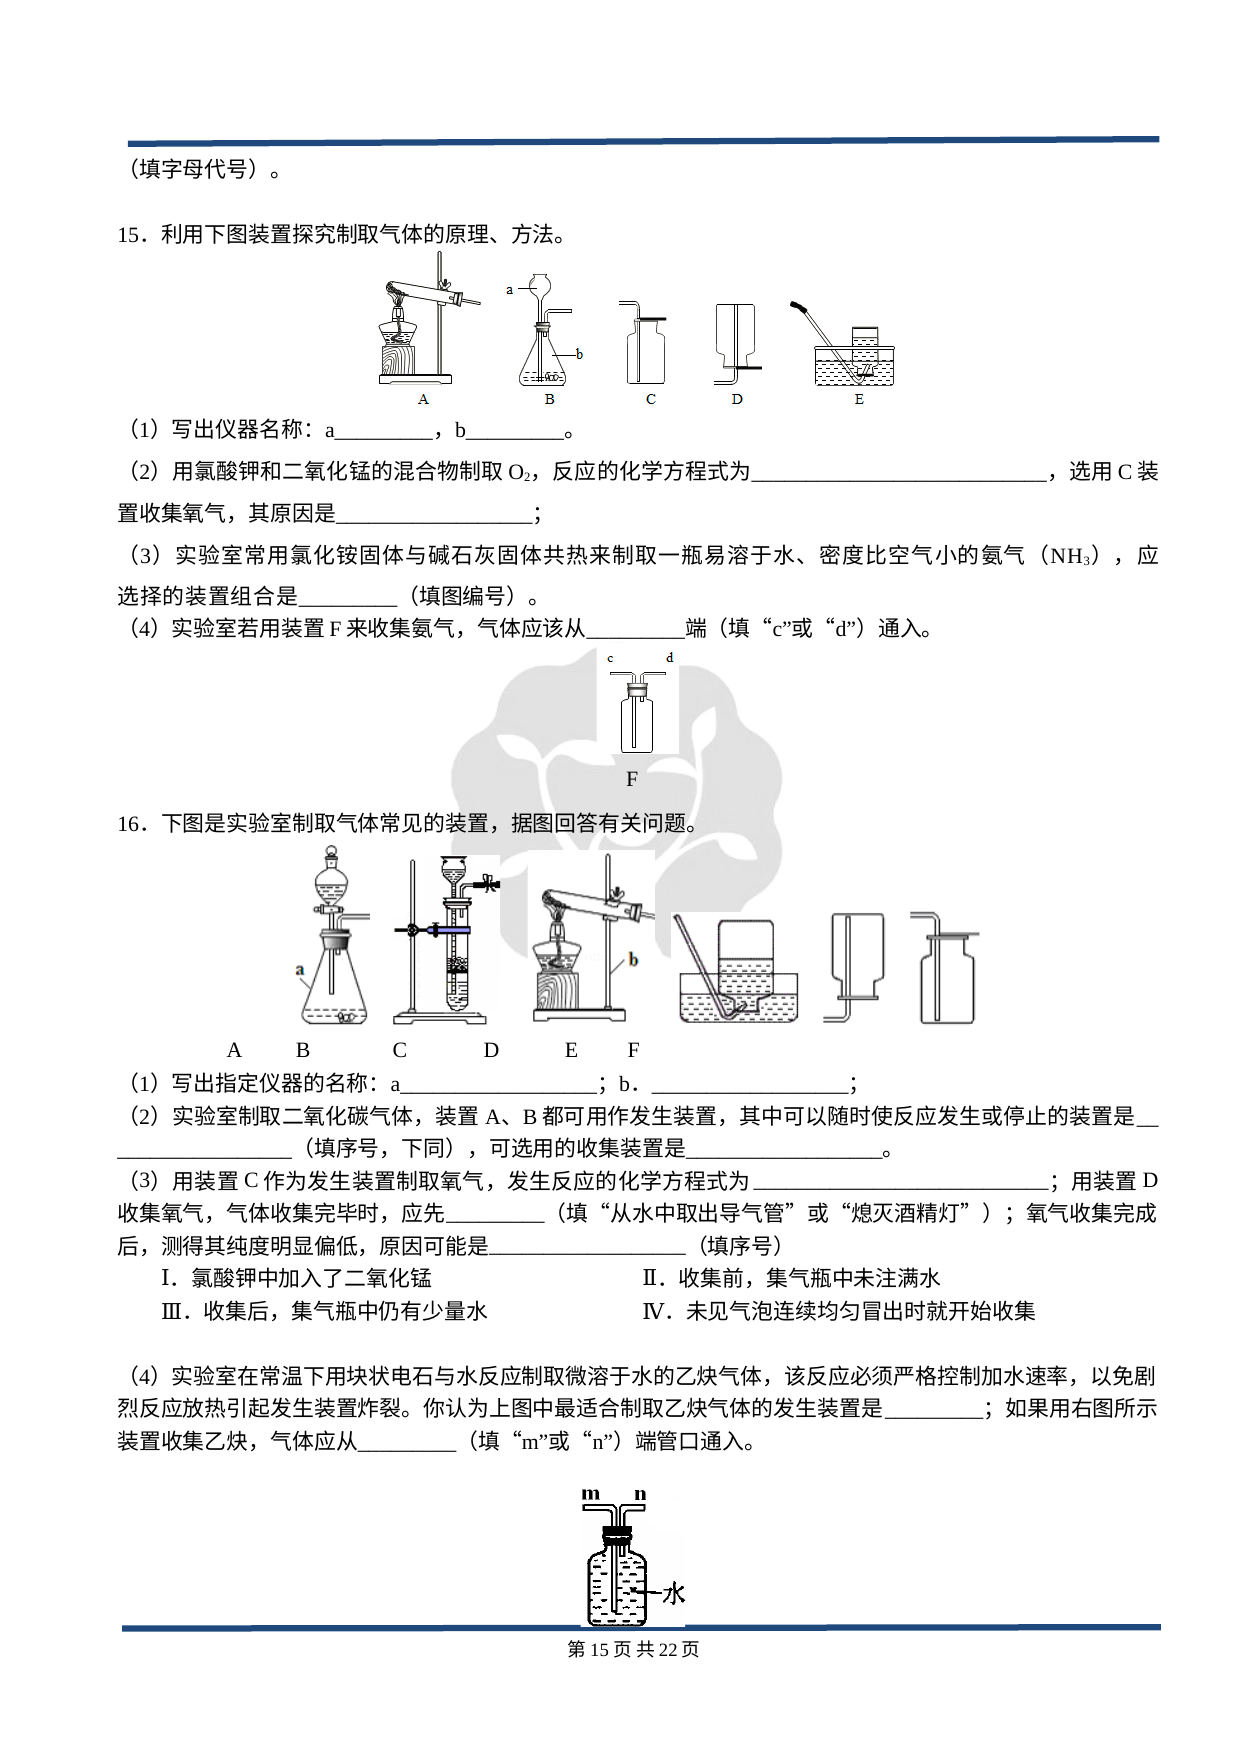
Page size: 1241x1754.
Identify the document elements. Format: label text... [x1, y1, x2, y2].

text （2）实验室制取二氧化碳气体，装置A、B都可用作发生装置，其中可以随时使反应发生或停止的装置是__________________（填序号，下同），可选用的收集装置是__________________。 [117, 1098, 1159, 1163]
picture [392, 855, 501, 1028]
text A B C D E F [161, 1033, 1159, 1066]
text Ⅲ．收集后，集气瓶中仍有少量水 Ⅳ．未见气泡连续均匀冒出时就开始收集 [117, 1293, 1159, 1326]
text Ⅰ．氯酸钾中加入了二氧化锰 Ⅱ．收集前，集气瓶中未注满水 [117, 1261, 1159, 1293]
picture [671, 912, 802, 1028]
picture [909, 908, 981, 1028]
picture [527, 850, 655, 1028]
text （1）写出指定仪器的名称：a__________________；b．__________________； [117, 1066, 1159, 1098]
picture [596, 643, 680, 754]
picture [376, 249, 899, 410]
text （3）用装置C作为发生装置制取氧气，发生反应的化学方程式为___________________________；用装置D收集氧气，气体收集完毕时，应先_________（填“从水中取出导气管”或“熄灭酒精灯”）；氧气收集完成后，测得其纯度明显偏低，原因可能是__________________（填序号） [117, 1163, 1159, 1261]
picture [823, 908, 888, 1028]
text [117, 152, 1159, 184]
text （4）实验室在常温下用块状电石与水反应制取微溶于水的乙炔气体，该反应必须严格控制加水速率，以免剧烈反应放热引起发生装置炸裂。你认为上图中最适合制取乙炔气体的发生装置是_________；如果用右图所示装置收集乙炔，气体应从_________（填“m”或“n”）端管口通入。 [117, 1358, 1159, 1456]
picture [295, 844, 370, 1028]
text （2）用氯酸钾和二氧化锰的混合物制取O2，反应的化学方程式为___________________________，选用C装置收集氧气，其原因是__________________； [117, 444, 1159, 528]
picture [580, 1487, 686, 1627]
text 15．利用下图装置探究制取气体的原理、方法。 [117, 217, 1159, 249]
text （1）写出仪器名称：a_________，b_________。 [117, 412, 1159, 444]
text 16．下图是实验室制取气体常见的装置，据图回答有关问题。 [117, 806, 1159, 838]
text （4）实验室若用装置F来收集氨气，气体应该从_________端（填“c”或“d”）通入。 [117, 611, 1159, 643]
text （3）实验室常用氯化铵固体与碱石灰固体共热来制取一瓶易溶于水、密度比空气小的氨气（NH3），应选择的装置组合是_________（填图编号）。 [117, 528, 1159, 611]
